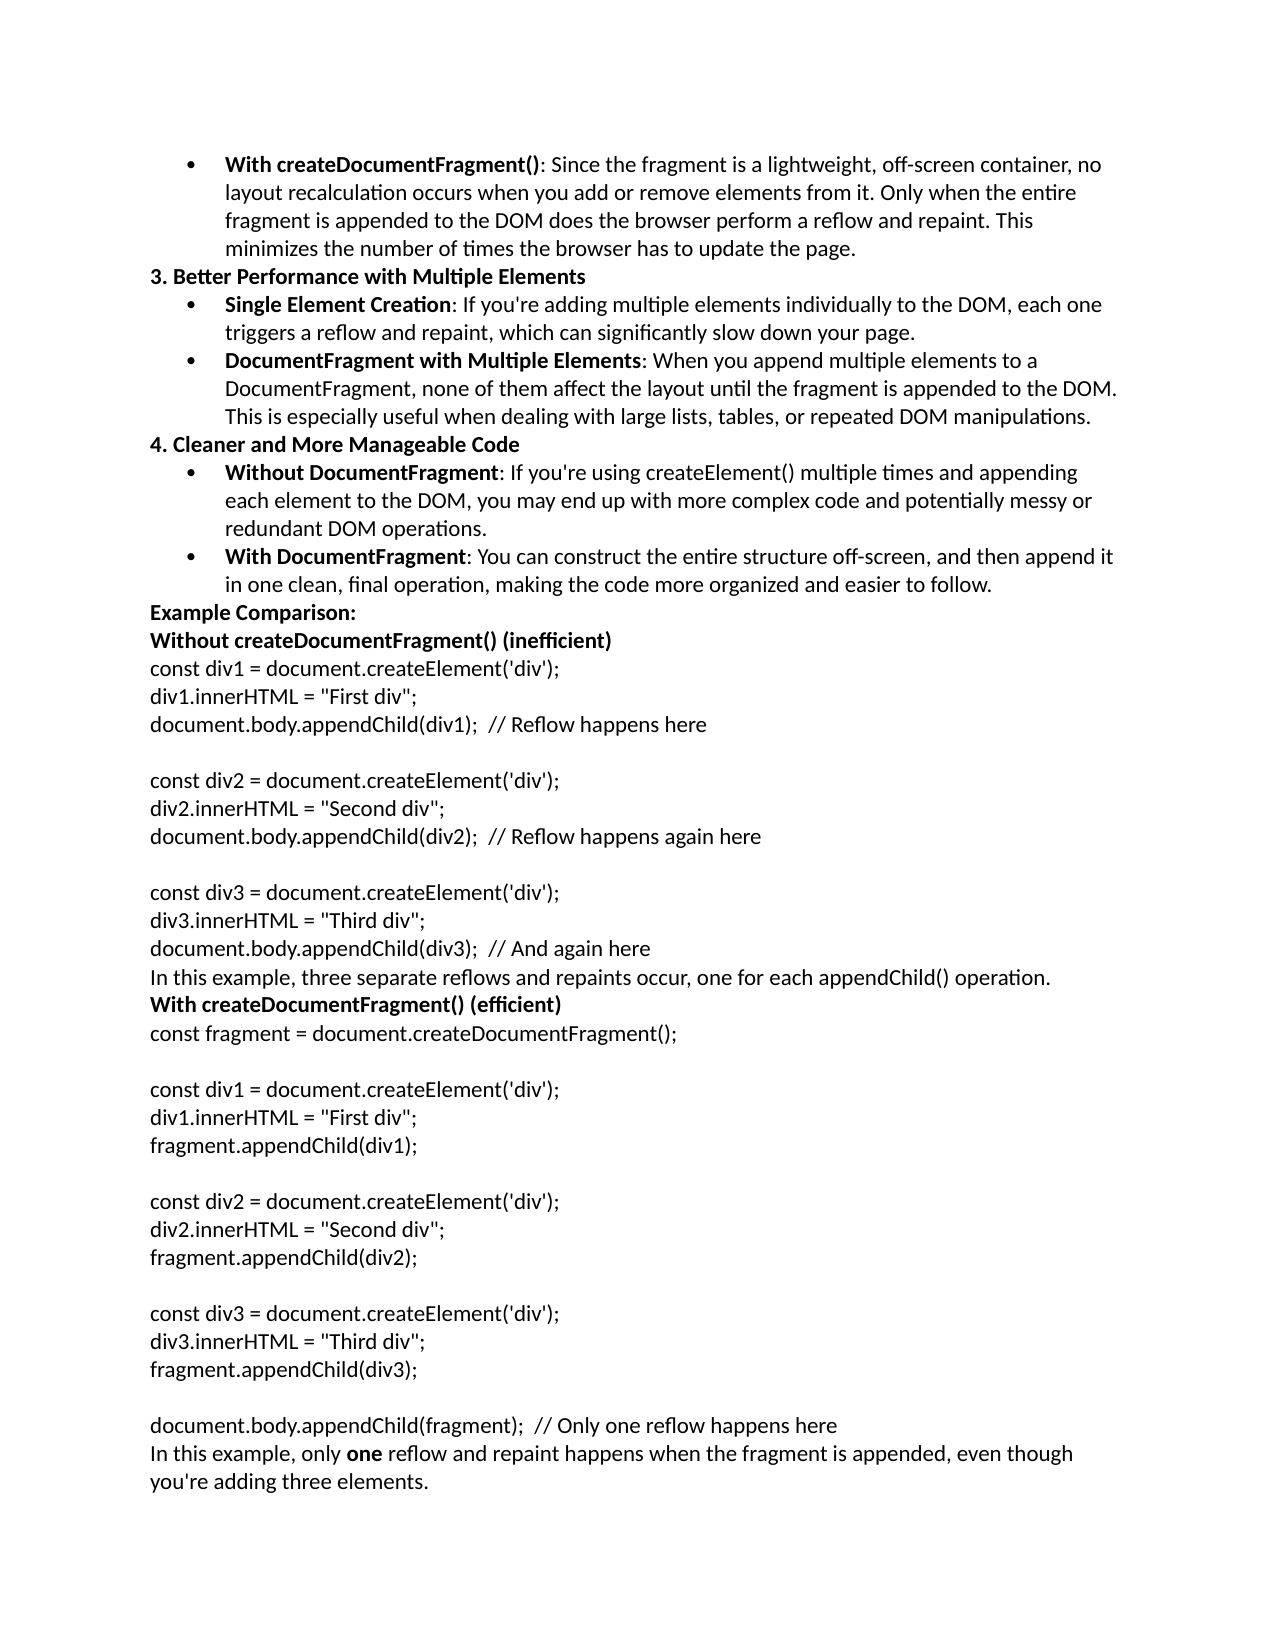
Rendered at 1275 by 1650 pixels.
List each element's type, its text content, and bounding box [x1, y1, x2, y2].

text document.body.appendChild(div1); // Reflow happens here [150, 710, 1125, 738]
text const div2 = document.createElement('div'); [150, 1187, 1125, 1215]
text const div1 = document.createElement('div'); [150, 654, 1125, 682]
list With createDocumentFragment(): Since the fragment is a lightweight, off-screen container, no layout recalculation occurs when you add or remove elements from it. Only when the entire fragment is appended to the DOM does the browser perform a reflow and repaint. This minimizes the number of times the browser has to update the page. [187, 150, 1125, 262]
text const fragment = document.createDocumentFragment(); [150, 1019, 1125, 1047]
text document.body.appendChild(div3); // And again here [150, 934, 1125, 963]
text document.body.appendChild(fragment); // Only one reflow happens here [150, 1411, 1125, 1439]
text const div3 = document.createElement('div'); [150, 878, 1125, 907]
list DocumentFragment with Multiple Elements: When you append multiple elements to a DocumentFragment, none of them affect the layout until the fragment is appended to the DOM. This is especially useful when dealing with large lists, tables, or repeated DOM manipulations. [187, 346, 1125, 430]
text div1.innerHTML = "First div"; [150, 682, 1125, 710]
text div2.innerHTML = "Second div"; [150, 794, 1125, 822]
text div1.innerHTML = "First div"; [150, 1103, 1125, 1131]
text Without createDocumentFragment() (inefficient) [150, 626, 1125, 654]
list With DocumentFragment: You can construct the entire structure off-screen, and then append it in one clean, final operation, making the code more organized and easier to follow. [187, 542, 1125, 598]
text const div3 = document.createElement('div'); [150, 1299, 1125, 1327]
text Example Comparison: [150, 598, 1125, 626]
list Without DocumentFragment: If you're using createElement() multiple times and appending each element to the DOM, you may end up with more complex code and potentially messy or redundant DOM operations. [187, 458, 1125, 542]
text div3.innerHTML = "Third div"; [150, 907, 1125, 934]
text div3.innerHTML = "Third div"; [150, 1327, 1125, 1355]
text In this example, only one reflow and repaint happens when the fragment is appended, even though you're adding three elements. [150, 1439, 1125, 1495]
text div2.innerHTML = "Second div"; [150, 1215, 1125, 1243]
text document.body.appendChild(div2); // Reflow happens again here [150, 822, 1125, 851]
text 4. Cleaner and More Manageable Code [150, 430, 1125, 458]
text fragment.appendChild(div1); [150, 1131, 1125, 1159]
text const div2 = document.createElement('div'); [150, 766, 1125, 794]
text fragment.appendChild(div2); [150, 1243, 1125, 1271]
text In this example, three separate reflows and repaints occur, one for each appendChild() operation. [150, 963, 1125, 991]
text const div1 = document.createElement('div'); [150, 1075, 1125, 1103]
text 3. Better Performance with Multiple Elements [150, 262, 1125, 290]
text With createDocumentFragment() (efficient) [150, 991, 1125, 1019]
list Single Element Creation: If you're adding multiple elements individually to the DOM, each one triggers a reflow and repaint, which can significantly slow down your page. [187, 290, 1125, 346]
text fragment.appendChild(div3); [150, 1355, 1125, 1383]
